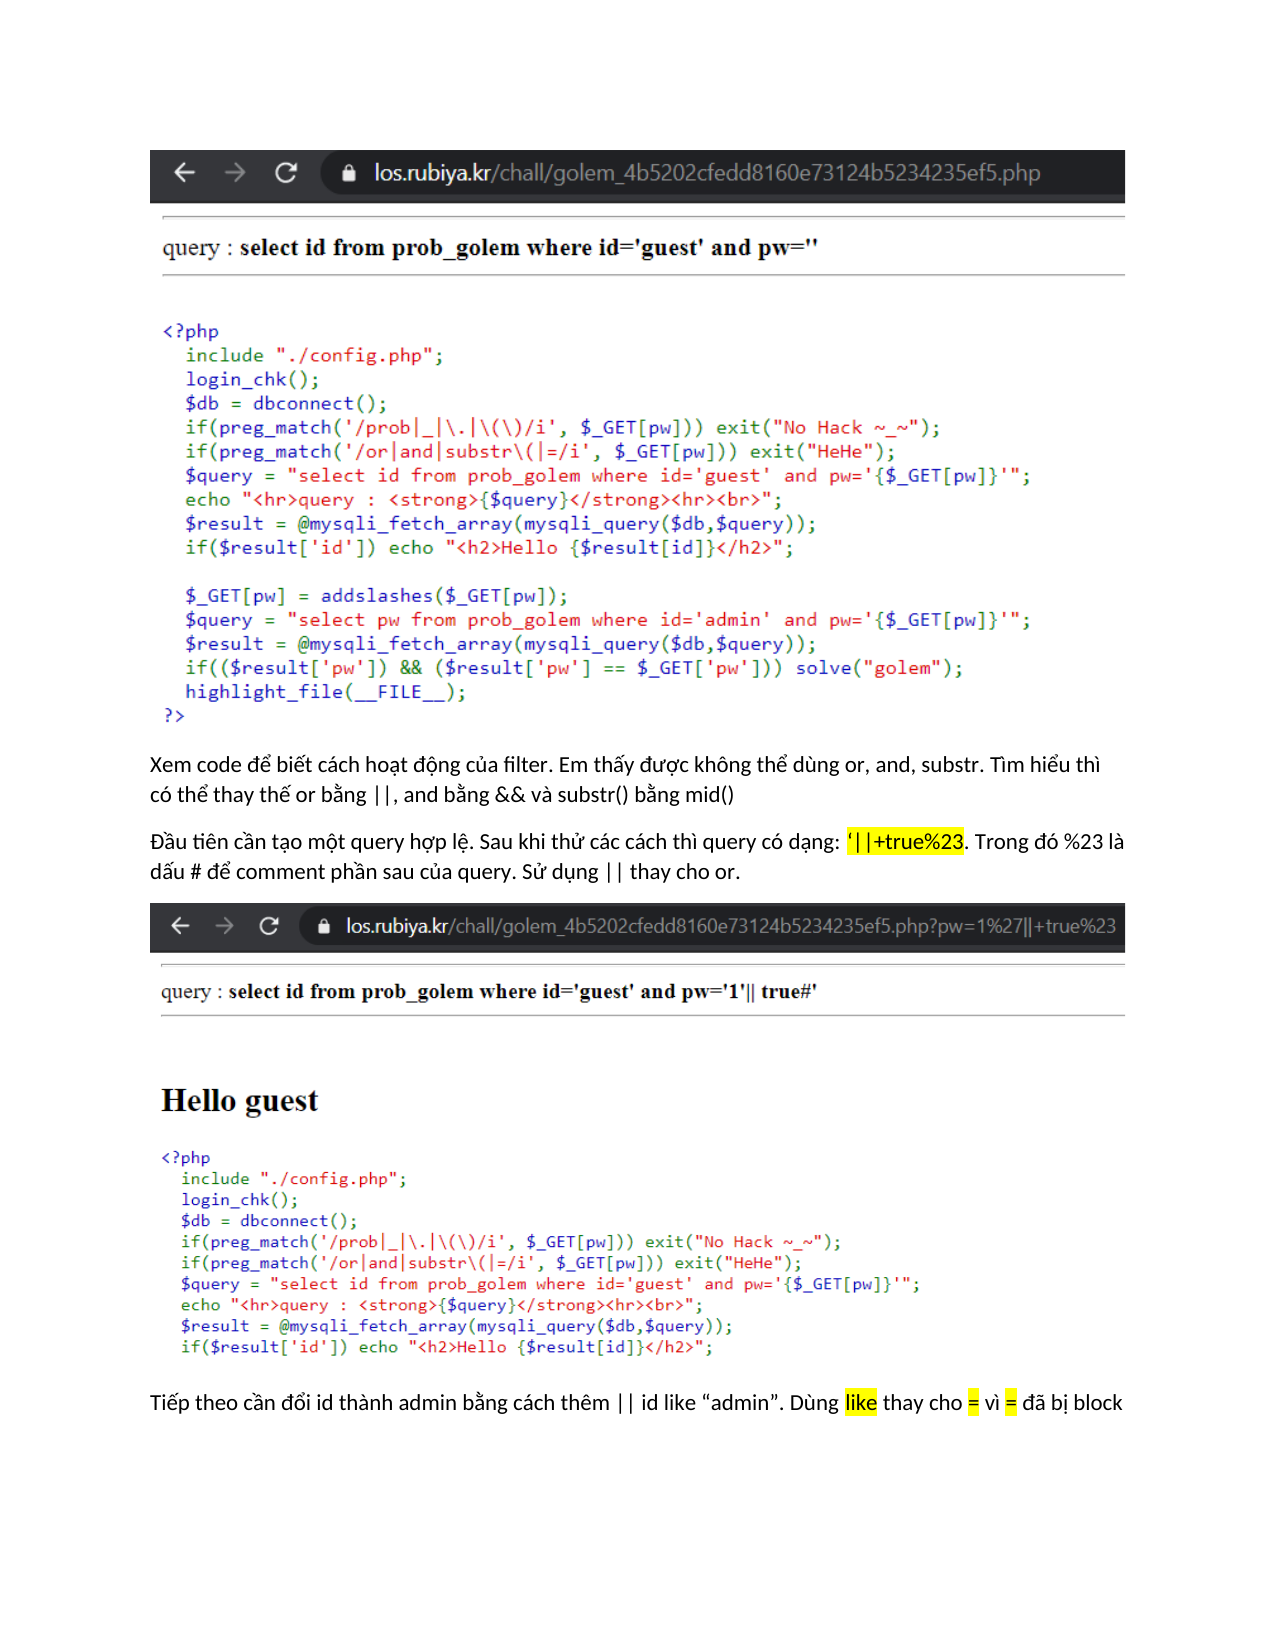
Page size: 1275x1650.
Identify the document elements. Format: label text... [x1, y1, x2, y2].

text Đầu tiên cần tạo một query hợp lệ. Sau khi thử các cách thì query có dạng: ‘||+true%23. Trong đó %23 là dấu # để comment phần sau của query. Sử dụng || thay cho or. [150, 827, 1125, 885]
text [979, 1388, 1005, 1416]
picture [150, 150, 1125, 731]
text Xem code để biết cách hoạt động của filter. Em thấy được không thể dùng or, and, substr. Tìm hiểu thì có thể thay thế or bằng ||, and bằng && và substr() bằng mid() [150, 750, 1125, 808]
picture [150, 903, 1125, 1369]
text Tiếp theo cần đổi id thành admin bằng cách thêm || id like “admin”. Dùng like thay cho = vì = đã bị block [150, 1388, 845, 1416]
